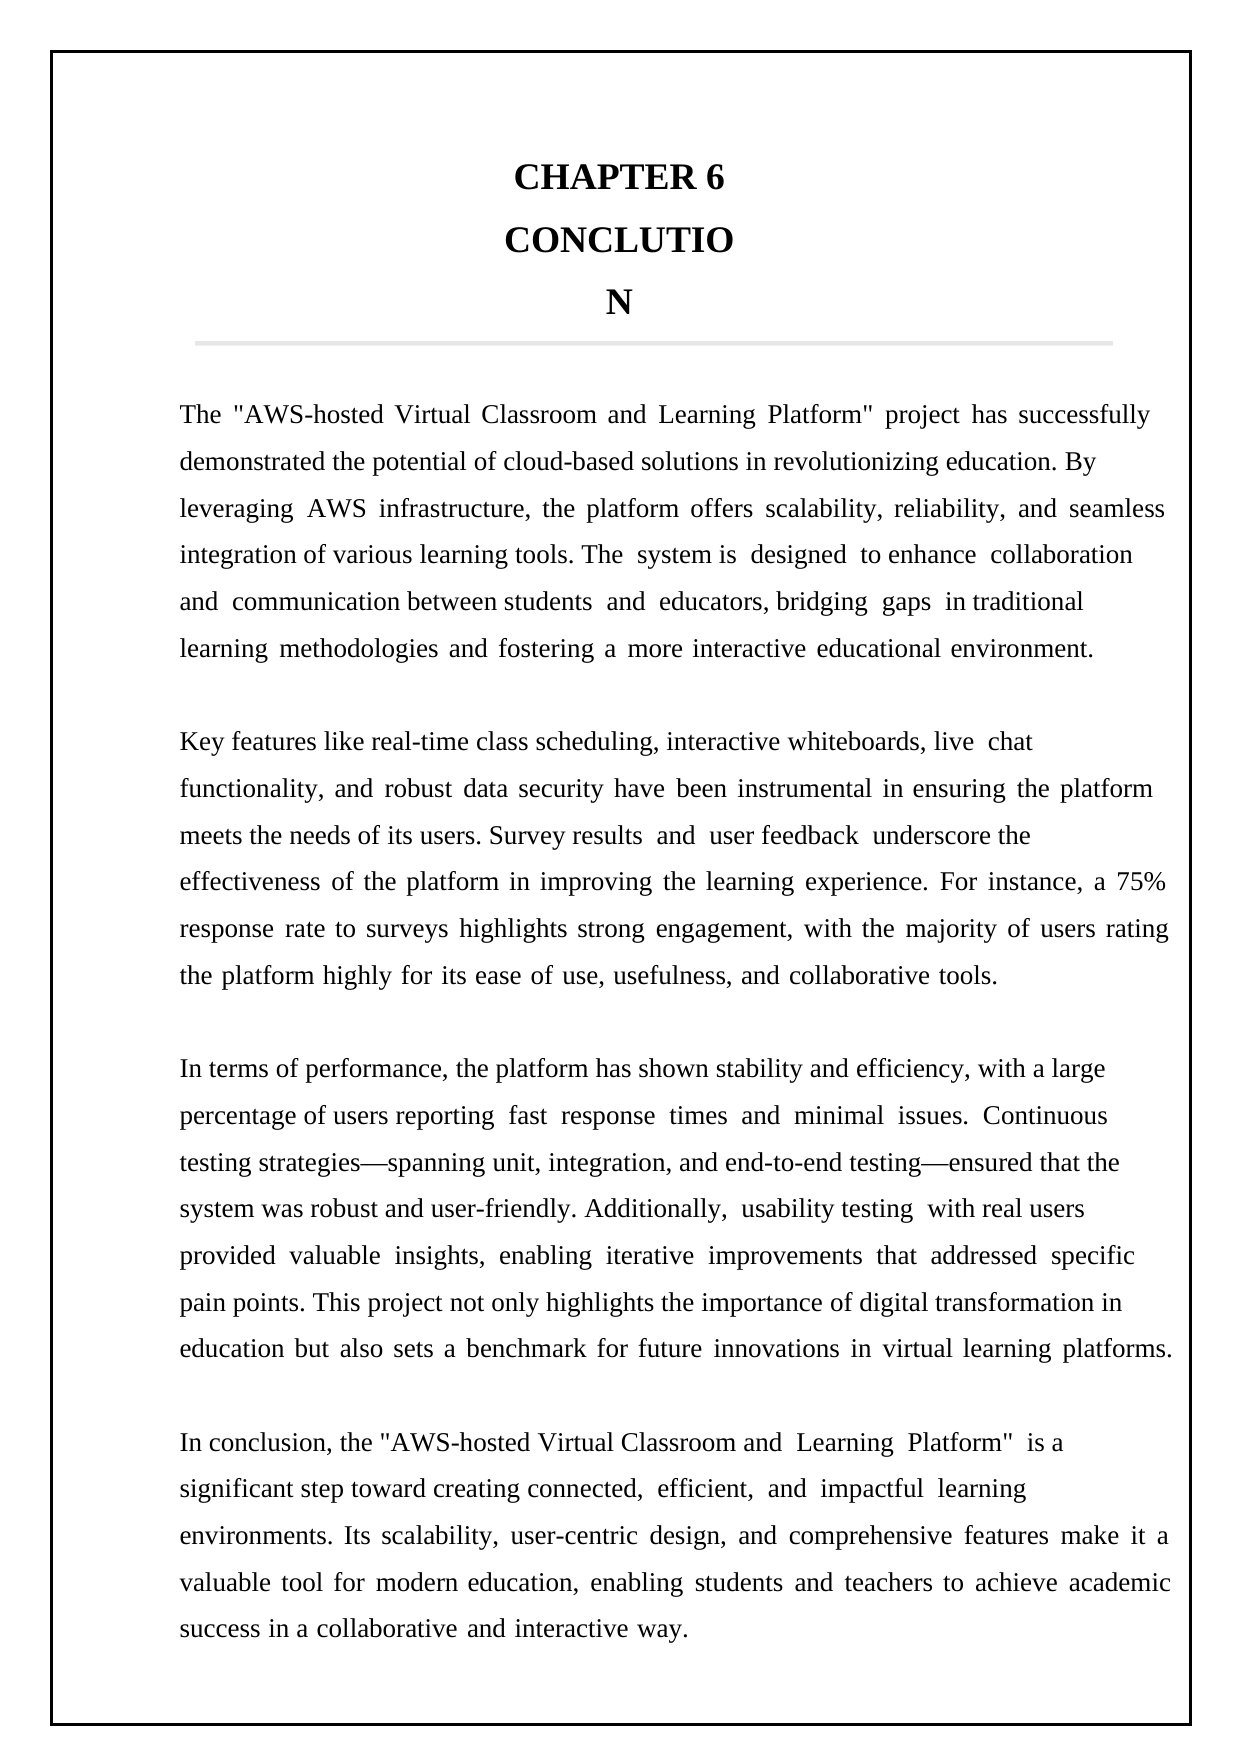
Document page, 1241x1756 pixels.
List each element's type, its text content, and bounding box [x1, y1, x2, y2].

subtitle CHAPTER 6 CONCLUTION [491, 155, 747, 323]
text In terms of performance, the platform has shown stability and efficiency, with a large percentage of users reporting fast response times and minimal issues. Continuous testing strategies—spanning unit, integration, and end-to-end testing—ensured that the system was robust and user-friendly. Additionally, usability testing with real users provided valuable insights, enabling iterative improvements that addressed specific pain points. This project not only highlights the importance of digital transformation in education but also sets a benchmark for future innovations in virtual learning platforms. [179, 1052, 1174, 1363]
text The "AWS-hosted Virtual Classroom and Learning Platform" project has successfully demonstrated the potential of cloud-based solutions in revolutionizing education. By leveraging AWS infrastructure, the platform offers scalability, reliability, and seamless integration of various learning tools. The system is designed to enhance collaboration and communication between students and educators, bridging gaps in traditional learning methodologies and fostering a more interactive educational environment. [179, 398, 1168, 663]
text Key features like real-time class scheduling, interactive whiteboards, live chat functionality, and robust data security have been instrumental in ensuring the platform meets the needs of its users. Survey results and user feedback underscore the effectiveness of the platform in improving the learning experience. For instance, a 75% response rate to surveys highlights strong engagement, with the majority of users rating the platform highly for its ease of use, usefulness, and collaborative tools. [179, 725, 1169, 990]
text In conclusion, the "AWS-hosted Virtual Classroom and Learning Platform" is a significant step toward creating connected, efficient, and impactful learning environments. Its scalability, user-centric design, and comprehensive features make it a valuable tool for modern education, enabling students and teachers to achieve academic success in a collaborative and interactive way. [179, 1426, 1172, 1643]
